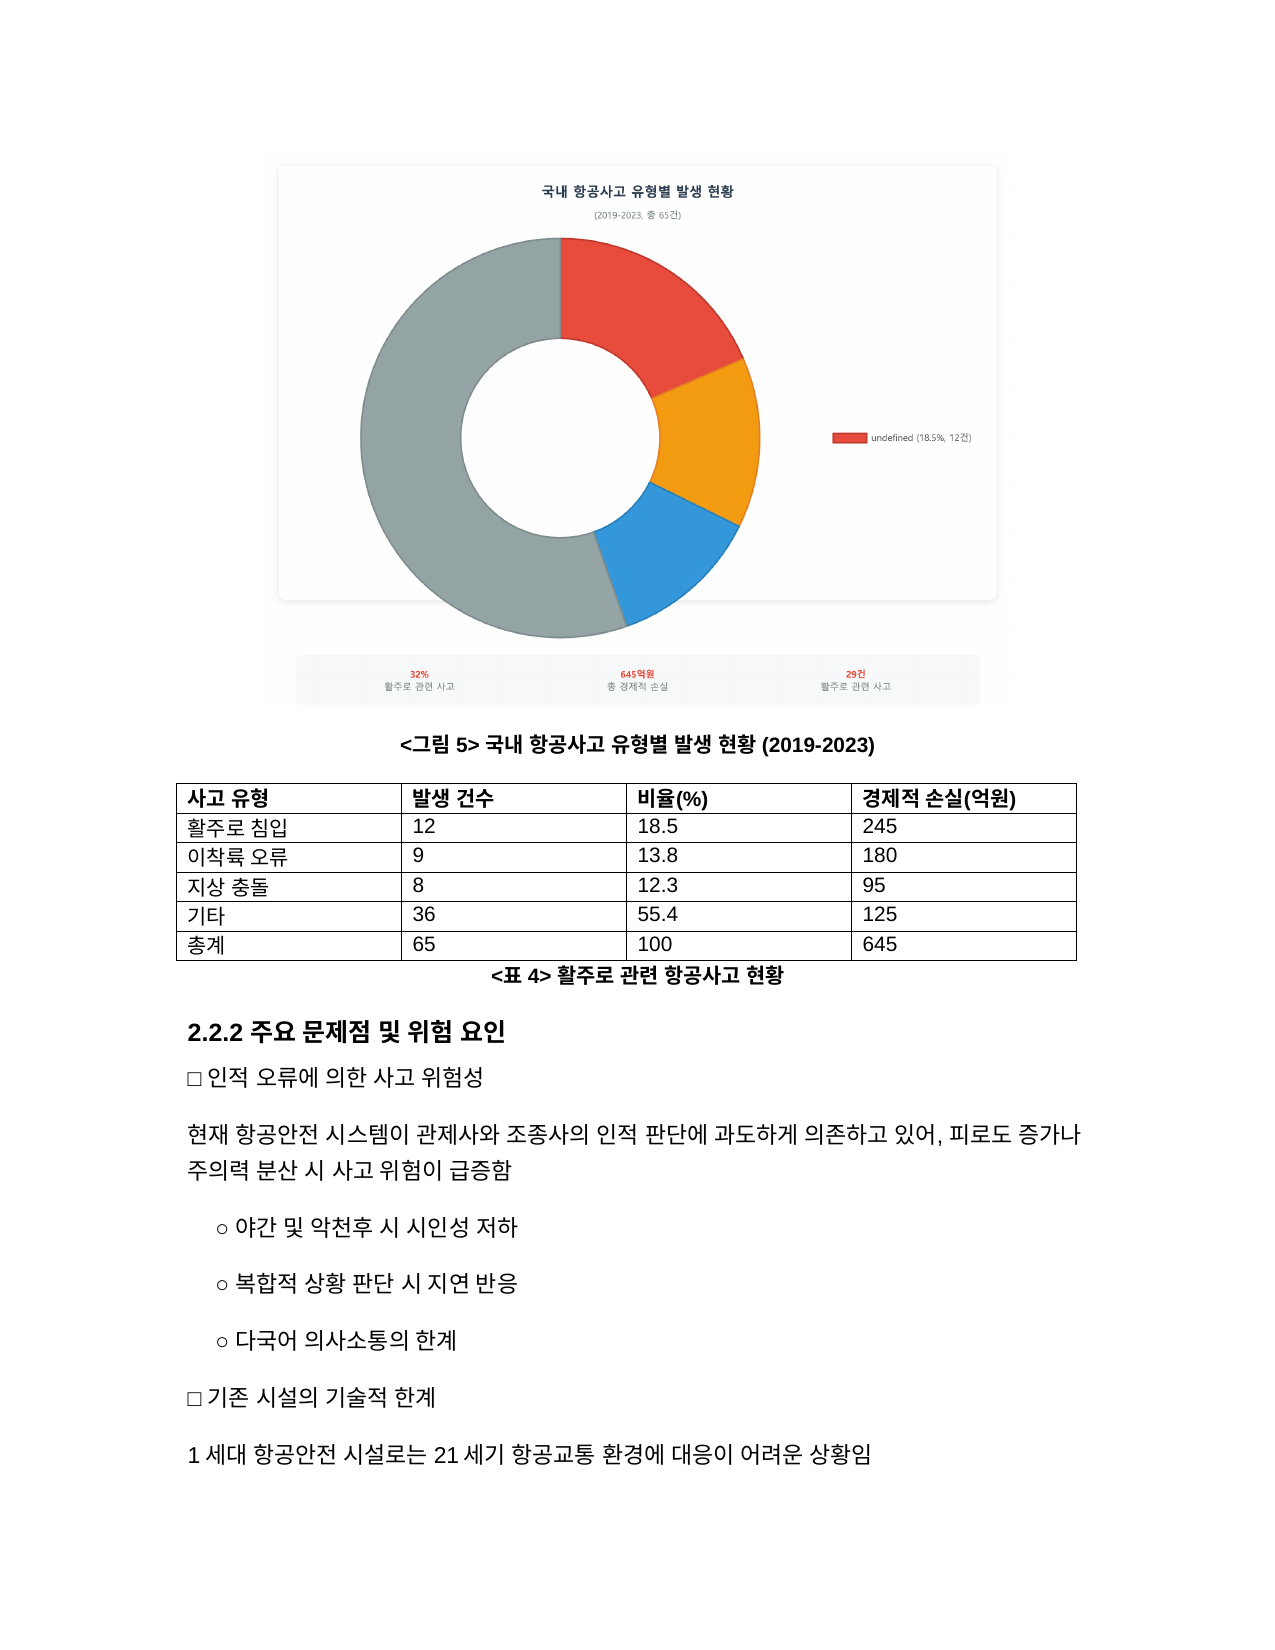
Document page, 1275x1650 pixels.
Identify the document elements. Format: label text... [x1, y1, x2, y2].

table_cell 65 [402, 932, 626, 960]
text 현재 항공안전 시스템이 관제사와 조종사의 인적 판단에 과도하게 의존하고 있어, 피로도 증가나 주의력 분산 시 사고 위험이 급증함 [187, 1119, 1087, 1186]
table_cell 활주로 침입 [177, 814, 401, 842]
table_cell 95 [852, 873, 1076, 901]
text 2.2.2 주요 문제점 및 위험 요인 [187, 1014, 1087, 1048]
table_cell 180 [852, 843, 1076, 872]
table_cell 100 [627, 932, 851, 960]
table_cell 지상 충돌 [177, 873, 401, 901]
text <그림 5> 국내 항공사고 유형별 발생 현황 (2019-2023) [187, 730, 1087, 758]
table_cell 245 [852, 814, 1076, 842]
table_header 경제적 손실(억원) [852, 784, 1076, 813]
table_cell 18.5 [627, 814, 851, 842]
text ○ 다국어 의사소통의 한계 [202, 1325, 1087, 1356]
table_cell 125 [852, 902, 1076, 931]
picture [262, 150, 1013, 705]
text <표 4> 활주로 관련 항공사고 현황 [187, 961, 1087, 989]
table_cell 36 [402, 902, 626, 931]
text ○ 복합적 상황 판단 시 지연 반응 [202, 1268, 1087, 1299]
table_cell 645 [852, 932, 1076, 960]
table_cell 12.3 [627, 873, 851, 901]
table_cell 9 [402, 843, 626, 872]
table_cell 8 [402, 873, 626, 901]
text □ 인적 오류에 의한 사고 위험성 [187, 1062, 1087, 1093]
table_cell 12 [402, 814, 626, 842]
table_header 비율(%) [627, 784, 851, 813]
table_cell 55.4 [627, 902, 851, 931]
text ○ 야간 및 악천후 시 시인성 저하 [202, 1211, 1087, 1243]
table_cell 기타 [177, 902, 401, 931]
table_cell 이착륙 오류 [177, 843, 401, 872]
text □ 기존 시설의 기술적 한계 [187, 1382, 1087, 1413]
table_cell 총계 [177, 932, 401, 960]
table_cell 13.8 [627, 843, 851, 872]
text 1세대 항공안전 시설로는 21세기 항공교통 환경에 대응이 어려운 상황임 [187, 1438, 1087, 1470]
table_header 사고 유형 [177, 784, 401, 813]
table_header 발생 건수 [402, 784, 626, 813]
